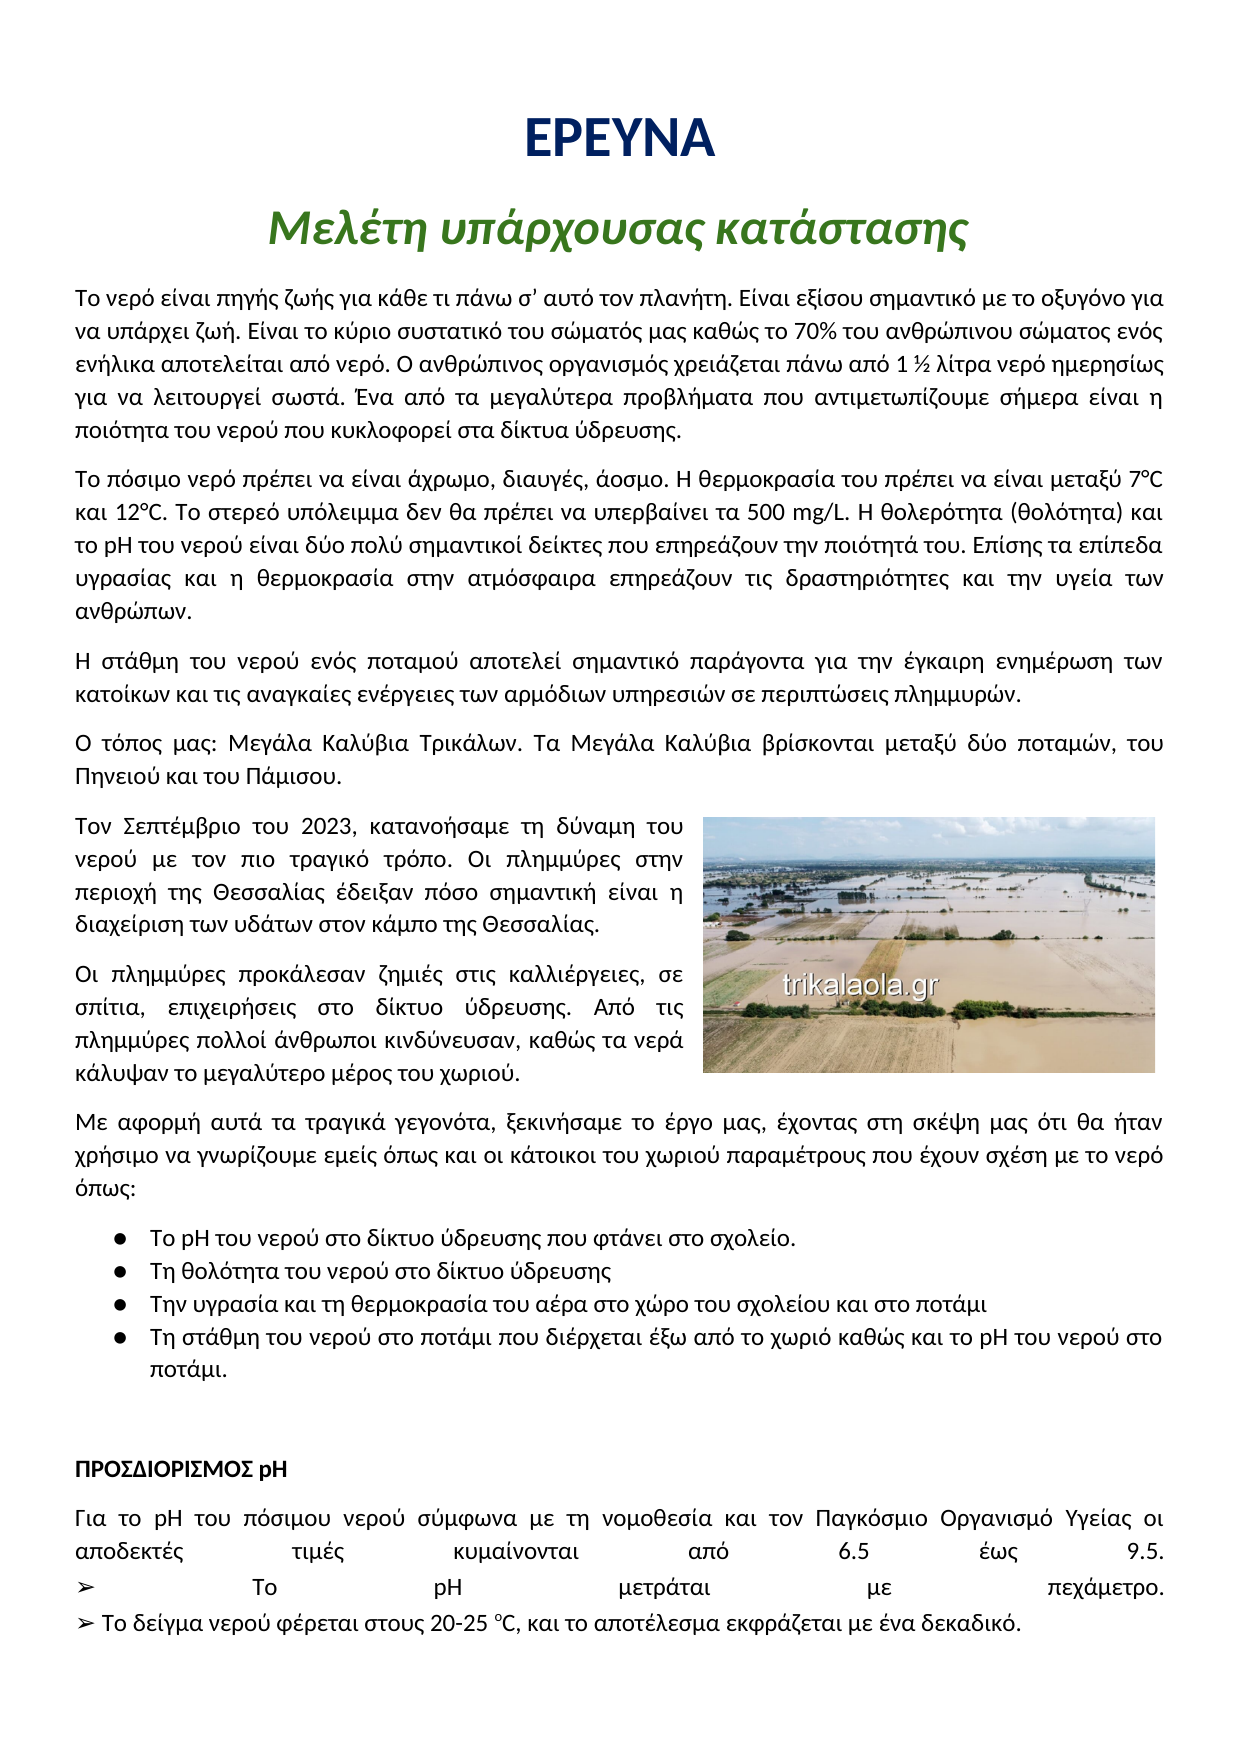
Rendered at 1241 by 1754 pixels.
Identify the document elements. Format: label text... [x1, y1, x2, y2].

list Την υγρασία και τη θερμοκρασία του αέρα στο χώρο του σχολείου και στο ποτάμι [112, 1288, 1165, 1318]
list Το pH του νερού στο δίκτυο ύδρευσης που φτάνει στο σχολείο. [112, 1222, 1165, 1252]
text Η στάθμη του νερού ενός ποταμού αποτελεί σημαντικό παράγοντα για την έγκαιρη ενημέρωση των κατοίκων και τις αναγκαίες ενέργειες των αρμόδιων υπηρεσιών σε περιπτώσεις πλημμυρών. [75, 645, 1165, 708]
text Μελέτη υπάρχουσας κατάστασης [75, 196, 1165, 257]
list Τη στάθμη του νερού στο ποτάμι που διέρχεται έξω από το χωριό καθώς και το pH του νερού στο ποτάμι. [112, 1321, 1165, 1384]
list Τη θολότητα του νερού στο δίκτυο ύδρευσης [112, 1255, 1165, 1285]
picture [703, 817, 1156, 1073]
text ΠΡΟΣΔΙΟΡΙΣΜΟΣ pH [75, 1453, 1165, 1483]
text Το πόσιμο νερό πρέπει να είναι άχρωμο, διαυγές, άοσμο. Η θερμοκρασία του πρέπει να είναι μεταξύ 7°C και 12°C. Το στερεό υπόλειμμα δεν θα πρέπει να υπερβαίνει τα 500 mg/L. Η θολερότητα (θολότητα) και το pH του νερού είναι δύο πολύ σημαντικοί δείκτες που επηρεάζουν την ποιότητά του. Επίσης τα επίπεδα υγρασίας και η θερμοκρασία στην ατμόσφαιρα επηρεάζουν τις δραστηριότητες και την υγεία των ανθρώπων. [75, 463, 1165, 626]
text Τον Σεπτέμβριο του 2023, κατανοήσαμε τη δύναμη του νερού με τον πιο τραγικό τρόπο. Οι πλημμύρες στην περιοχή της Θεσσαλίας έδειξαν πόσο σημαντική είναι η διαχείριση των υδάτων στον κάμπο της Θεσσαλίας. [75, 810, 1165, 939]
text Με αφορμή αυτά τα τραγικά γεγονότα, ξεκινήσαμε το έργο μας, έχοντας στη σκέψη μας ότι θα ήταν χρήσιμο να γνωρίζουμε εμείς όπως και οι κάτοικοι του χωριού παραμέτρους που έχουν σχέση με το νερό όπως: [75, 1106, 1165, 1203]
text Για το pH του πόσιμου νερού σύμφωνα με τη νομοθεσία και τον Παγκόσμιο Οργανισμό Υγείας οι αποδεκτές τιμές κυμαίνονται από 6.5 έως 9.5. Το pH μετράται με πεχάμετρο. Το δείγμα νερού φέρεται στους 20-25 oC, και το αποτέλεσμα εκφράζεται με ένα δεκαδικό. [75, 1502, 1165, 1639]
text Ο τόπος μας: Μεγάλα Καλύβια Τρικάλων. Τα Μεγάλα Καλύβια βρίσκονται μεταξύ δύο ποταμών, του Πηνειού και του Πάμισου. [75, 727, 1165, 791]
text Το νερό είναι πηγής ζωής για κάθε τι πάνω σ’ αυτό τον πλανήτη. Είναι εξίσου σημαντικό με το οξυγόνο για να υπάρχει ζωή. Είναι το κύριο συστατικό του σώματός μας καθώς το 70% του ανθρώπινου σώματος ενός ενήλικα αποτελείται από νερό. Ο ανθρώπινος οργανισμός χρειάζεται πάνω από 1 ½ λίτρα νερό ημερησίως για να λειτουργεί σωστά. Ένα από τα μεγαλύτερα προβλήματα που αντιμετωπίζουμε σήμερα είναι η ποιότητα του νερού που κυκλοφορεί στα δίκτυα ύδρευσης. [75, 282, 1165, 444]
text ΕΡΕΥΝΑ [75, 100, 1165, 171]
text Οι πλημμύρες προκάλεσαν ζημιές στις καλλιέργειες, σε σπίτια, επιχειρήσεις στο δίκτυο ύδρευσης. Από τις πλημμύρες πολλοί άνθρωποι κινδύνευσαν, καθώς τα νερά κάλυψαν το μεγαλύτερο μέρος του χωριού. [75, 958, 1165, 1087]
